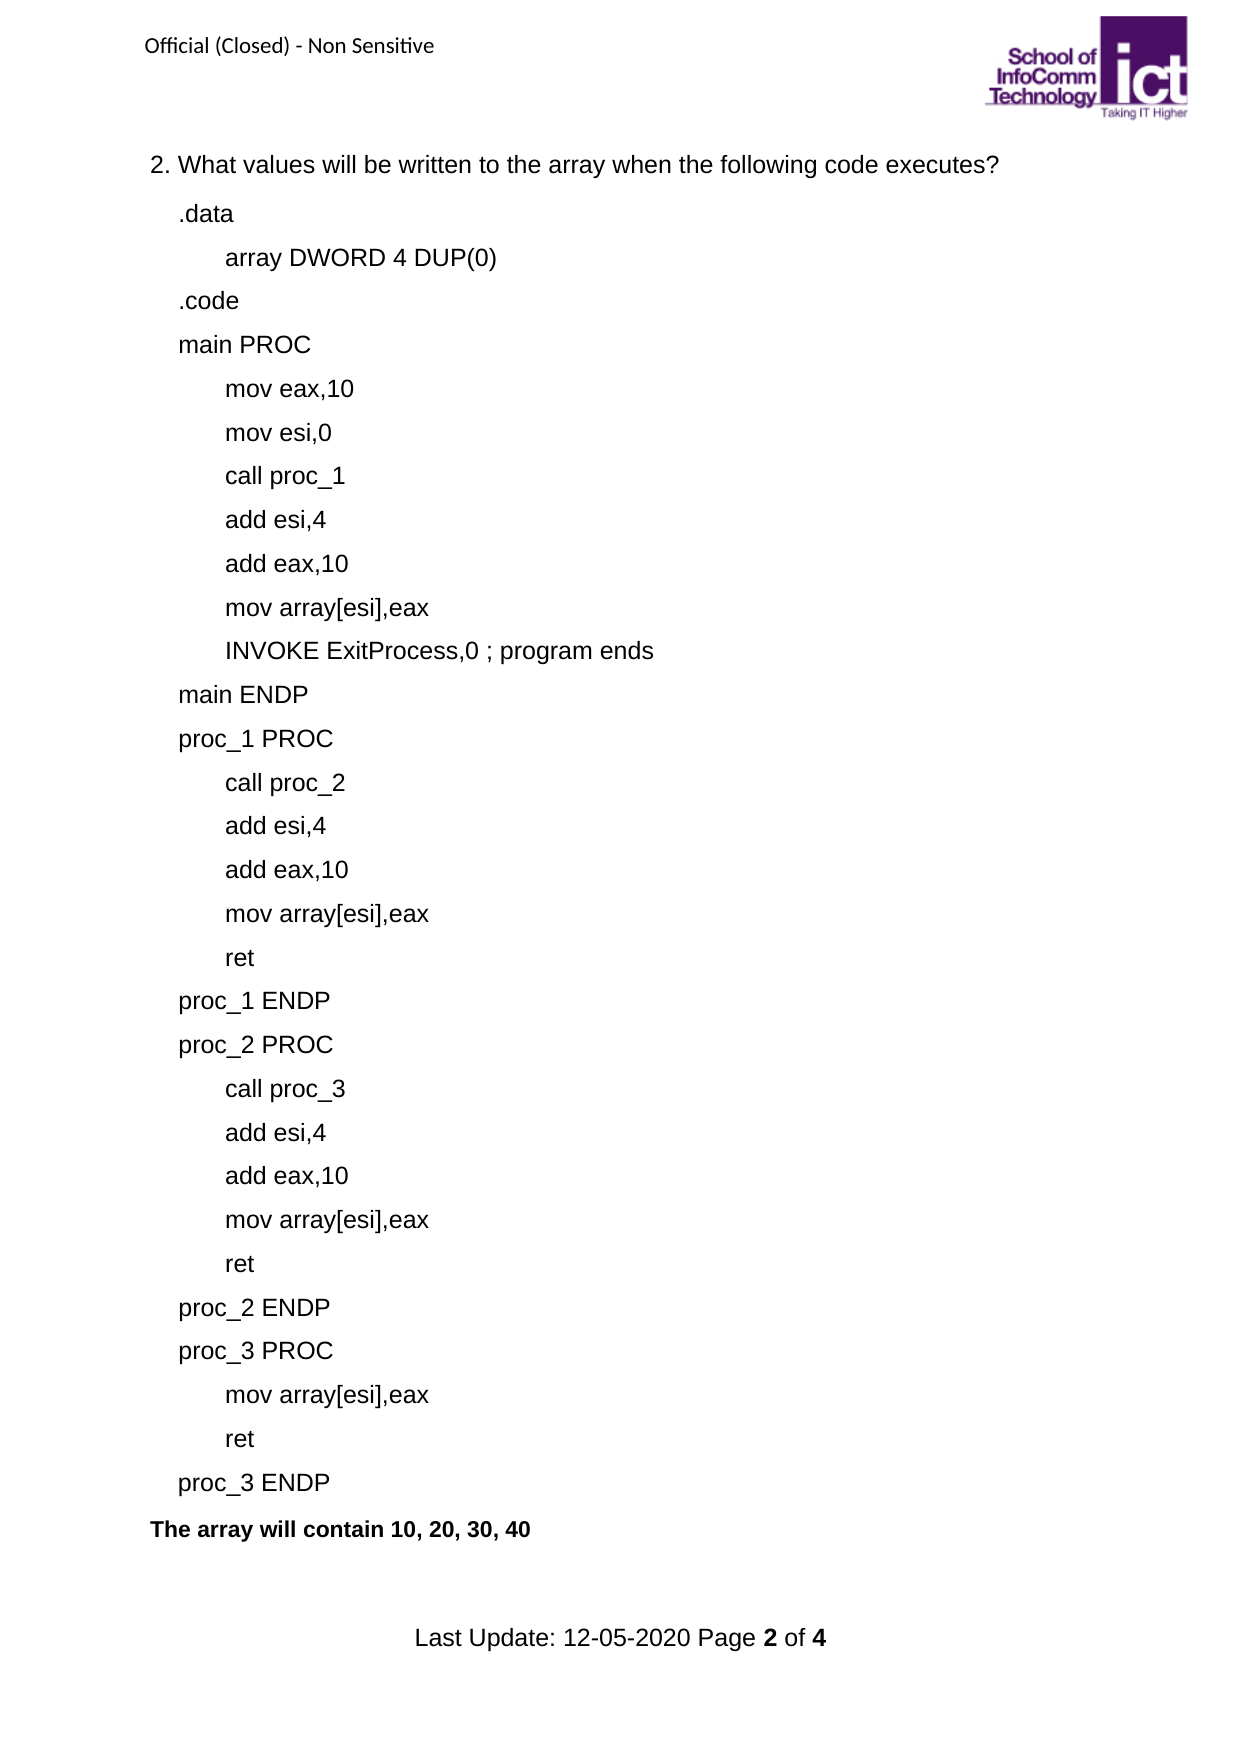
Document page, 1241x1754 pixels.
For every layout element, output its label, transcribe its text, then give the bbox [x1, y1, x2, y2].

text mov esi,0 [178, 423, 1090, 446]
text mov array[esi],eax [380, 904, 1090, 927]
text add esi,4 [178, 1123, 1090, 1146]
text proc_3 PROC [178, 1341, 1090, 1364]
text ret [178, 948, 1090, 971]
text ret [178, 1254, 1090, 1277]
text array DWORD 4 DUP(0) [491, 248, 1090, 271]
text mov array[esi],eax [178, 1385, 338, 1408]
text .code [178, 291, 1090, 314]
text mov array[esi],eax [380, 1385, 1090, 1408]
text add eax,10 [178, 554, 1090, 577]
text mov array[esi],eax [380, 1210, 1090, 1233]
text add eax,10 [178, 860, 1090, 883]
text mov array[esi],eax [178, 598, 338, 621]
text add esi,4 [178, 816, 1090, 839]
text proc_2 ENDP [178, 1298, 1090, 1321]
text main ENDP [178, 685, 1090, 708]
text proc_1 ENDP [178, 991, 1090, 1014]
text ret [150, 1429, 1090, 1452]
text 2. What values will be written to the array when the following code executes? [150, 150, 1090, 179]
picture [984, 16, 1188, 121]
text call proc_3 [178, 1079, 1090, 1102]
text proc_1 PROC [178, 729, 1090, 752]
text call proc_1 [178, 466, 1090, 489]
text mov array[esi],eax [178, 1210, 338, 1233]
text INVOKE ExitProcess,0 ; program ends [178, 641, 1090, 664]
text proc_3 ENDP [150, 1473, 1090, 1496]
text main PROC [178, 335, 1090, 358]
text add esi,4 [178, 510, 1090, 533]
text call proc_2 [178, 773, 1090, 796]
text .data [178, 204, 1090, 227]
text add eax,10 [178, 1166, 1090, 1189]
text proc_2 PROC [178, 1035, 1090, 1058]
text The array will contain 10, 20, 30, 40 [150, 1516, 1090, 1543]
text mov array[esi],eax [380, 598, 1090, 621]
text array DWORD 4 DUP(0) [178, 248, 472, 271]
text mov array[esi],eax [178, 904, 338, 927]
text mov eax,10 [178, 379, 1090, 402]
